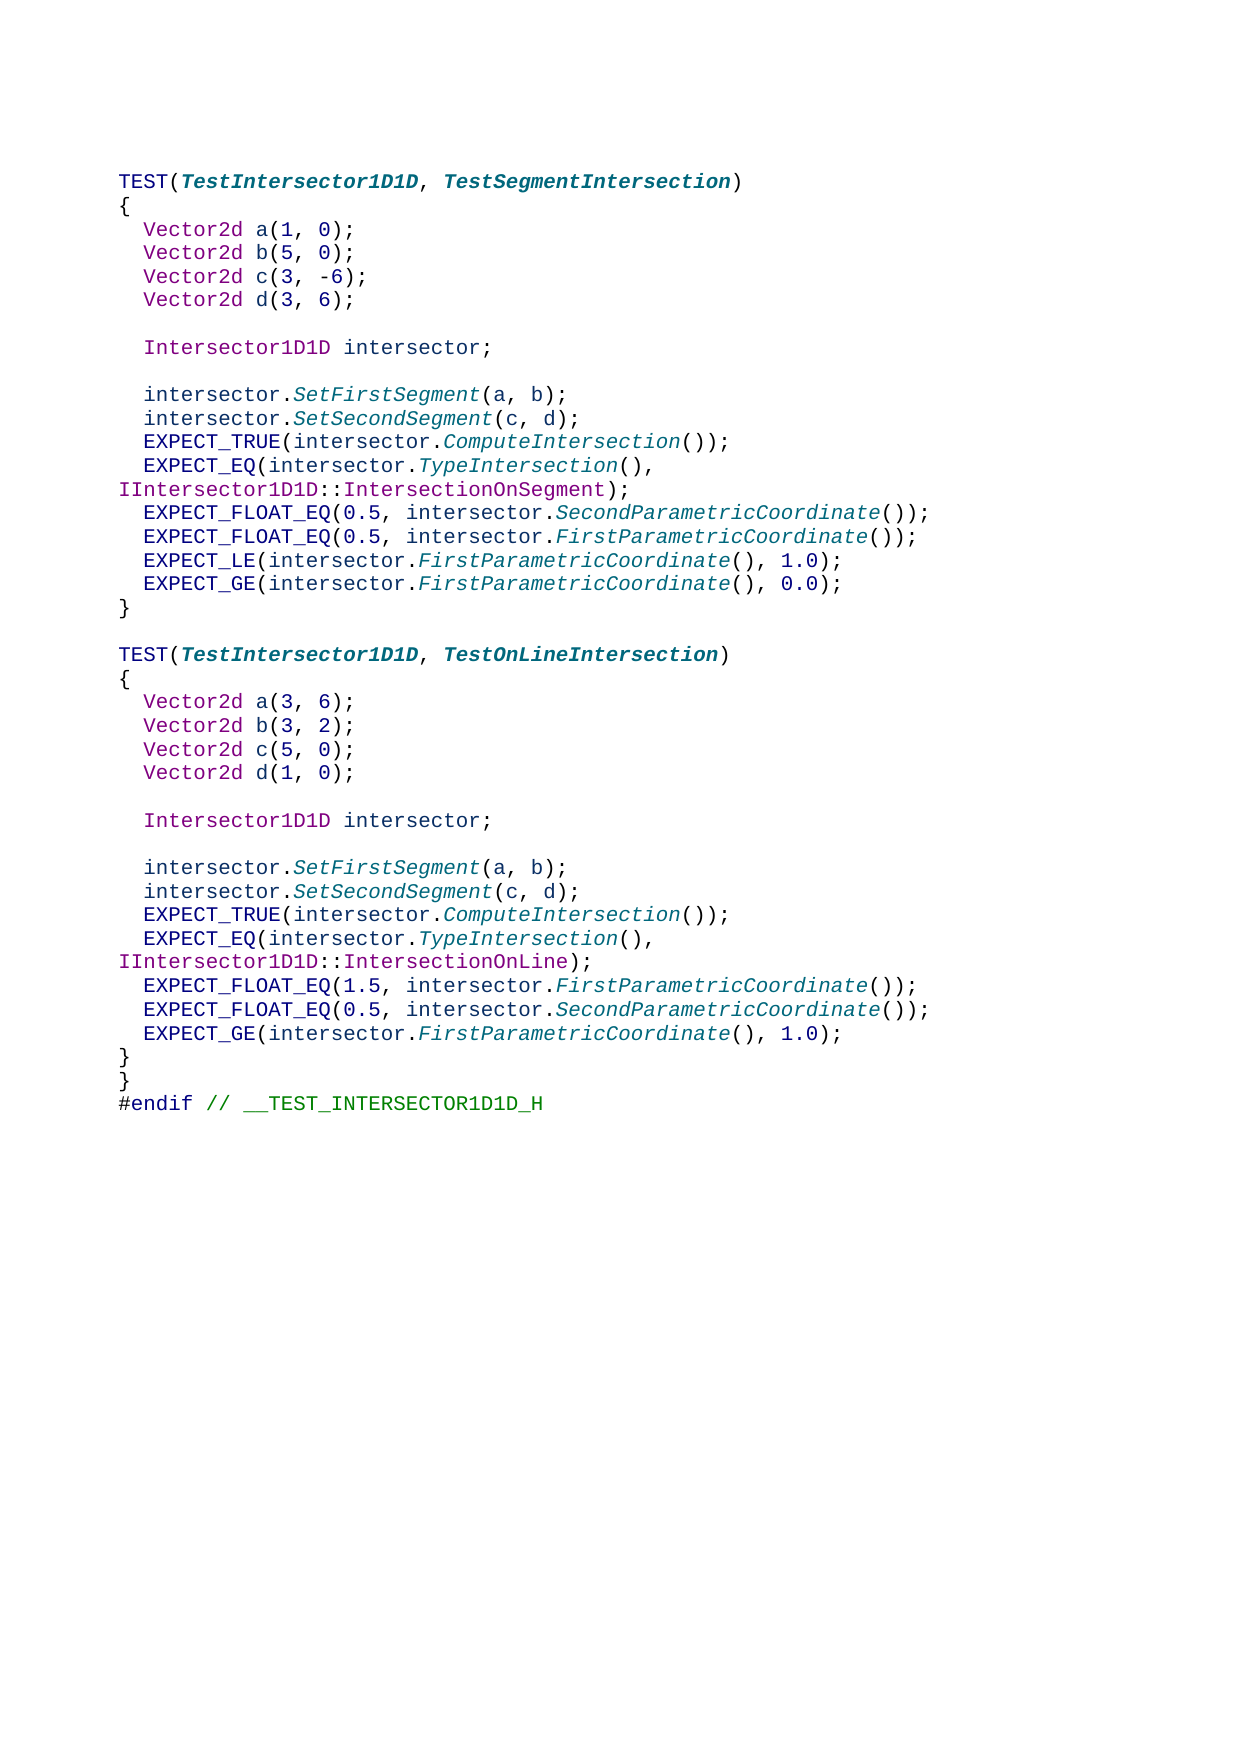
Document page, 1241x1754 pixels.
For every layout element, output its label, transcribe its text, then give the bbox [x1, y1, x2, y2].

text Vector2d a(3, 6); [118, 691, 1122, 715]
text intersector.SetFirstSegment(a, b); [118, 384, 1122, 408]
text EXPECT_FLOAT_EQ(1.5, intersector.FirstParametricCoordinate()); [118, 975, 1122, 999]
text intersector.SetSecondSegment(c, d); [118, 408, 1122, 431]
text EXPECT_EQ(intersector.TypeIntersection(), IIntersector1D1D::IntersectionOnSegment); [118, 455, 1122, 502]
text EXPECT_EQ(intersector.TypeIntersection(), IIntersector1D1D::IntersectionOnLine); [118, 928, 1122, 975]
text EXPECT_FLOAT_EQ(0.5, intersector.SecondParametricCoordinate()); [118, 999, 1122, 1022]
text Vector2d c(3, -6); [118, 266, 1122, 289]
text intersector.SetFirstSegment(a, b); [118, 857, 1122, 881]
text { [118, 195, 1122, 218]
text #endif // __TEST_INTERSECTOR1D1D_H [118, 1093, 1122, 1117]
text Vector2d c(5, 0); [118, 739, 1122, 762]
text Vector2d a(1, 0); [118, 218, 1122, 242]
text EXPECT_GE(intersector.FirstParametricCoordinate(), 1.0); [118, 1022, 1122, 1046]
text EXPECT_FLOAT_EQ(0.5, intersector.FirstParametricCoordinate()); [118, 526, 1122, 549]
text } [118, 597, 1122, 621]
text } [118, 1046, 1122, 1070]
text EXPECT_TRUE(intersector.ComputeIntersection()); [118, 904, 1122, 928]
text Intersector1D1D intersector; [118, 810, 1122, 833]
text TEST(TestIntersector1D1D, TestSegmentIntersection) [118, 171, 1122, 195]
text Vector2d b(5, 0); [118, 242, 1122, 266]
text EXPECT_LE(intersector.FirstParametricCoordinate(), 1.0); [118, 549, 1122, 573]
text TEST(TestIntersector1D1D, TestOnLineIntersection) [118, 644, 1122, 668]
text } [118, 1070, 1122, 1093]
text { [118, 668, 1122, 691]
text Intersector1D1D intersector; [118, 337, 1122, 360]
text Vector2d b(3, 2); [118, 715, 1122, 739]
text intersector.SetSecondSegment(c, d); [118, 881, 1122, 904]
text Vector2d d(1, 0); [118, 762, 1122, 786]
text EXPECT_FLOAT_EQ(0.5, intersector.SecondParametricCoordinate()); [118, 502, 1122, 526]
text EXPECT_GE(intersector.FirstParametricCoordinate(), 0.0); [118, 573, 1122, 597]
text Vector2d d(3, 6); [118, 289, 1122, 313]
text EXPECT_TRUE(intersector.ComputeIntersection()); [118, 431, 1122, 455]
